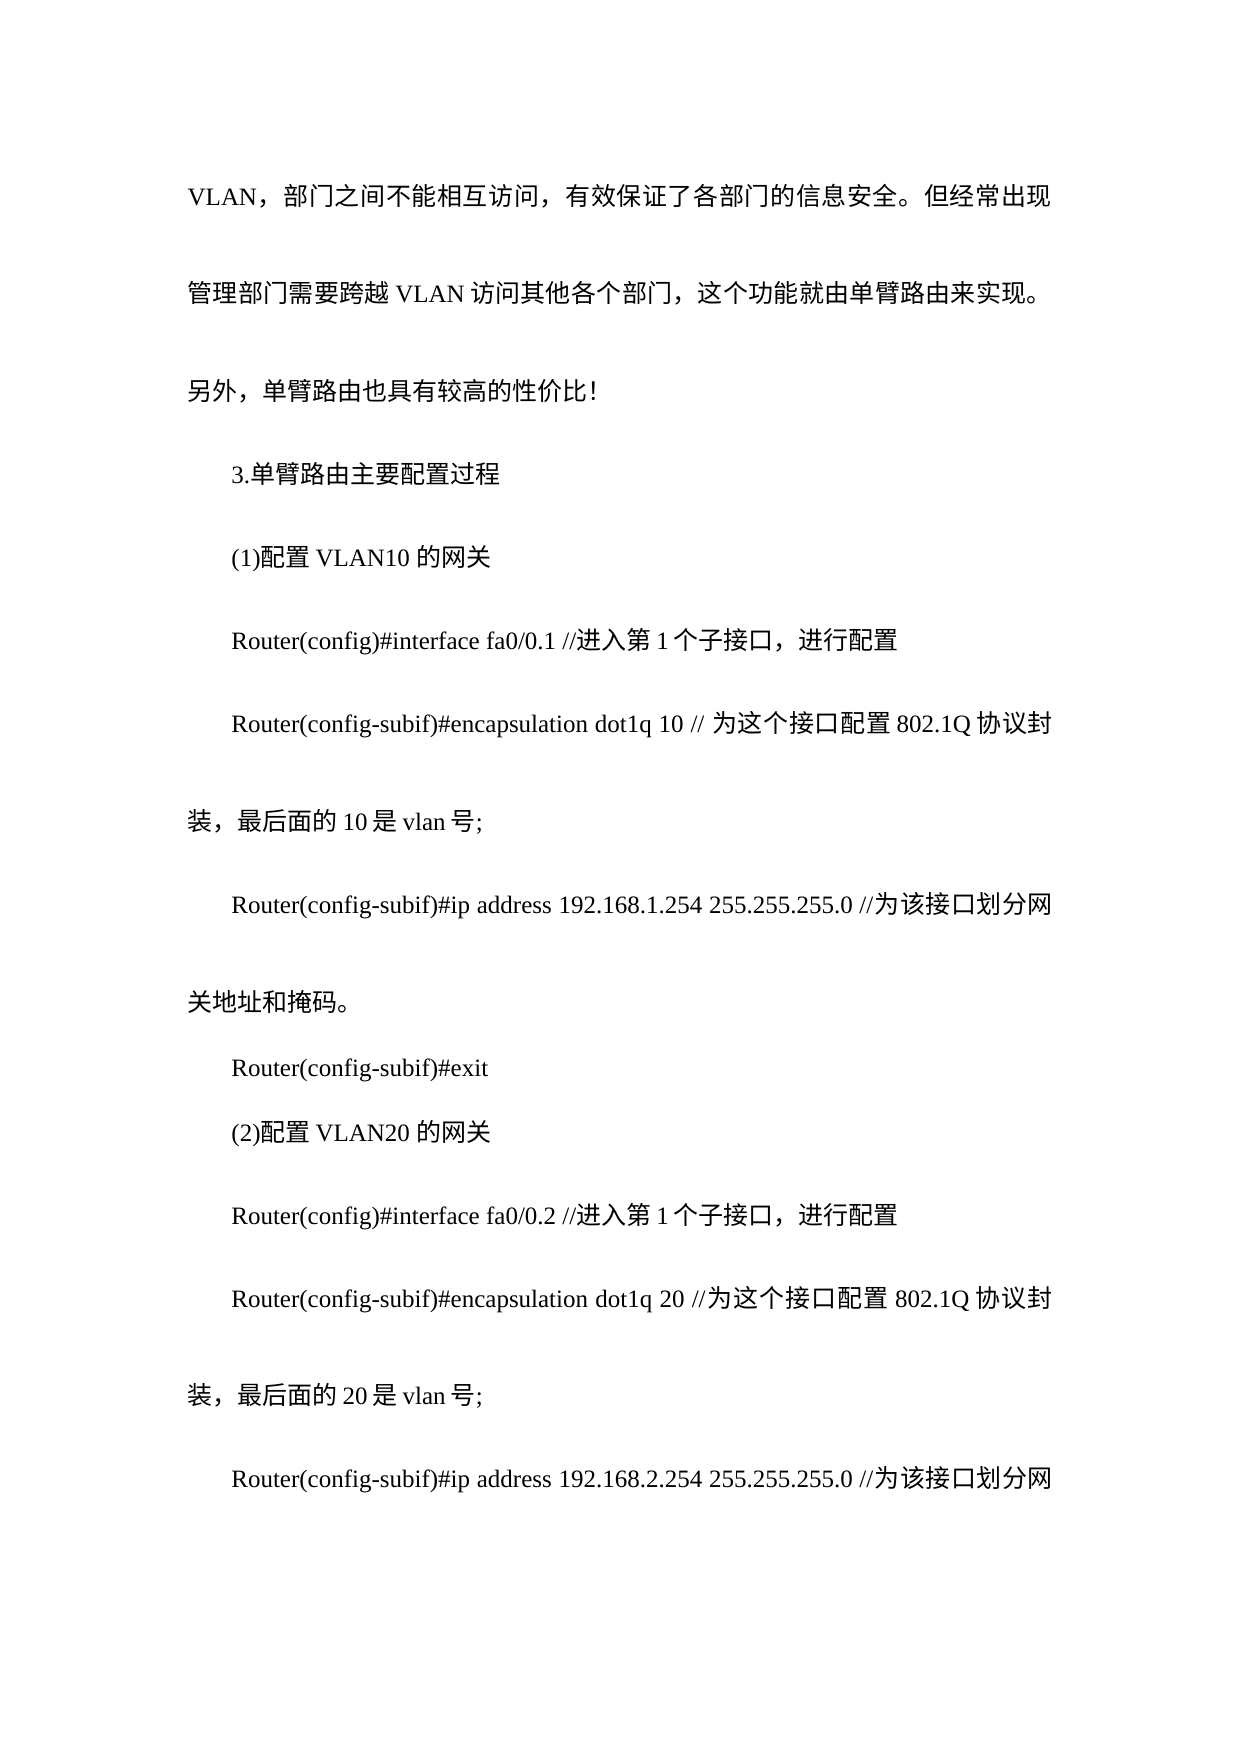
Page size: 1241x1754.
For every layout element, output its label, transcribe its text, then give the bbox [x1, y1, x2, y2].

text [187, 162, 1053, 422]
text Router(config-subif)#encapsulation dot1q 20 //为这个接口配置802.1Q协议封装，最后面的20是vlan号; [187, 1264, 1053, 1426]
text Router(config)#interface fa0/0.1 //进入第1个子接口，进行配置 [187, 606, 1053, 671]
text (1)配置VLAN10 的网关 [187, 523, 1053, 588]
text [187, 1444, 1053, 1509]
text Router(config-subif)#encapsulation dot1q 10 // 为这个接口配置802.1Q协议封装，最后面的10是vlan号; [187, 689, 1053, 852]
text Router(config-subif)#ip address 192.168.1.254 255.255.255.0 //为该接口划分网关地址和掩码。 [187, 870, 1053, 1033]
text (2)配置VLAN20 的网关 [187, 1098, 1053, 1163]
text Router(config)#interface fa0/0.2 //进入第1个子接口，进行配置 [187, 1181, 1053, 1246]
text Router(config-subif)#exit [187, 1051, 1053, 1083]
text 3.单臂路由主要配置过程 [187, 440, 1053, 505]
